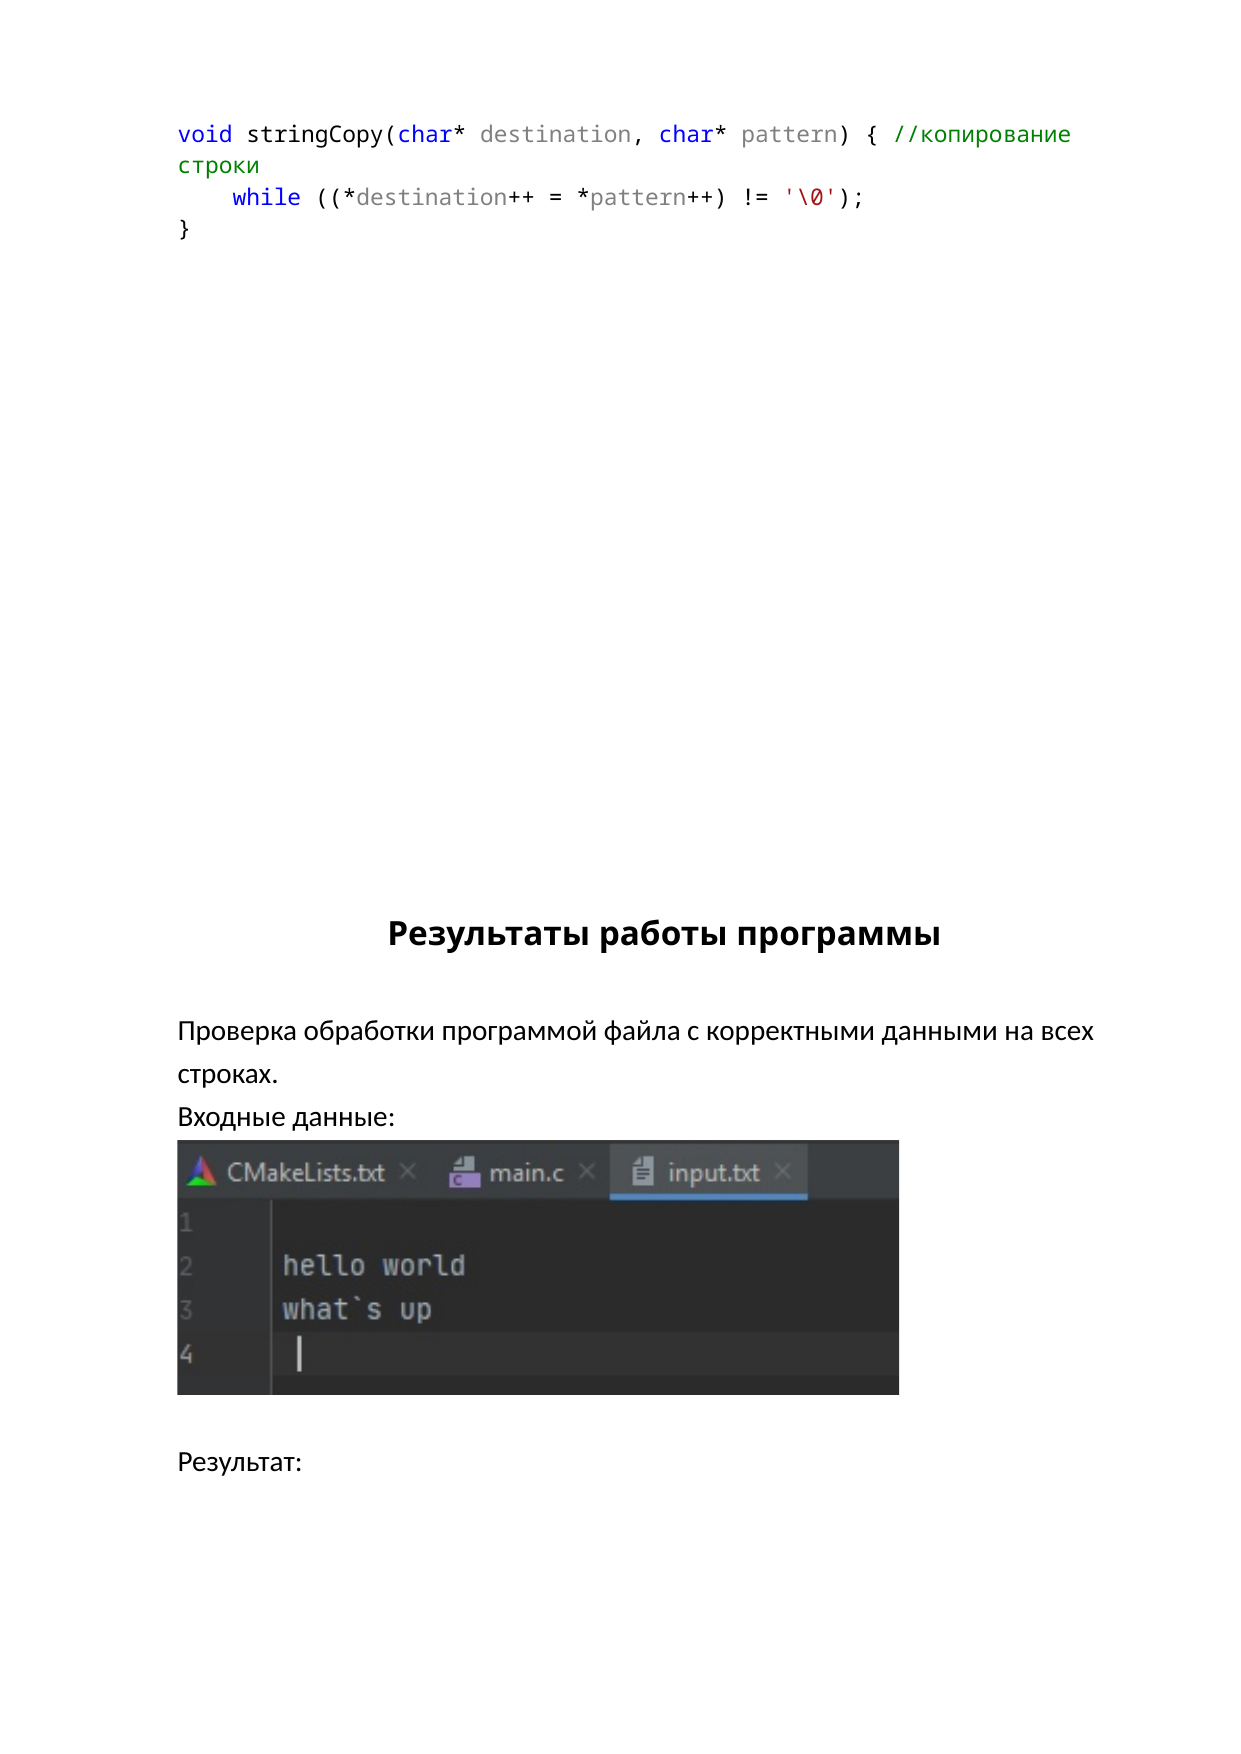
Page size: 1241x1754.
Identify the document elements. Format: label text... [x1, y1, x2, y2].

text while ((*destination++ = *pattern++) != '\0'); [177, 181, 1152, 212]
text Входные данные: [177, 1098, 1152, 1133]
text Результат: [177, 1443, 1152, 1479]
text Проверка обработки программой файла с корректными данными на всех строках. [177, 1012, 1152, 1091]
text void stringCopy(char* destination, char* pattern) { //копирование строки [177, 118, 1152, 181]
text } [177, 212, 1152, 243]
picture [177, 1140, 900, 1395]
text Результаты работы программы [177, 910, 1152, 956]
